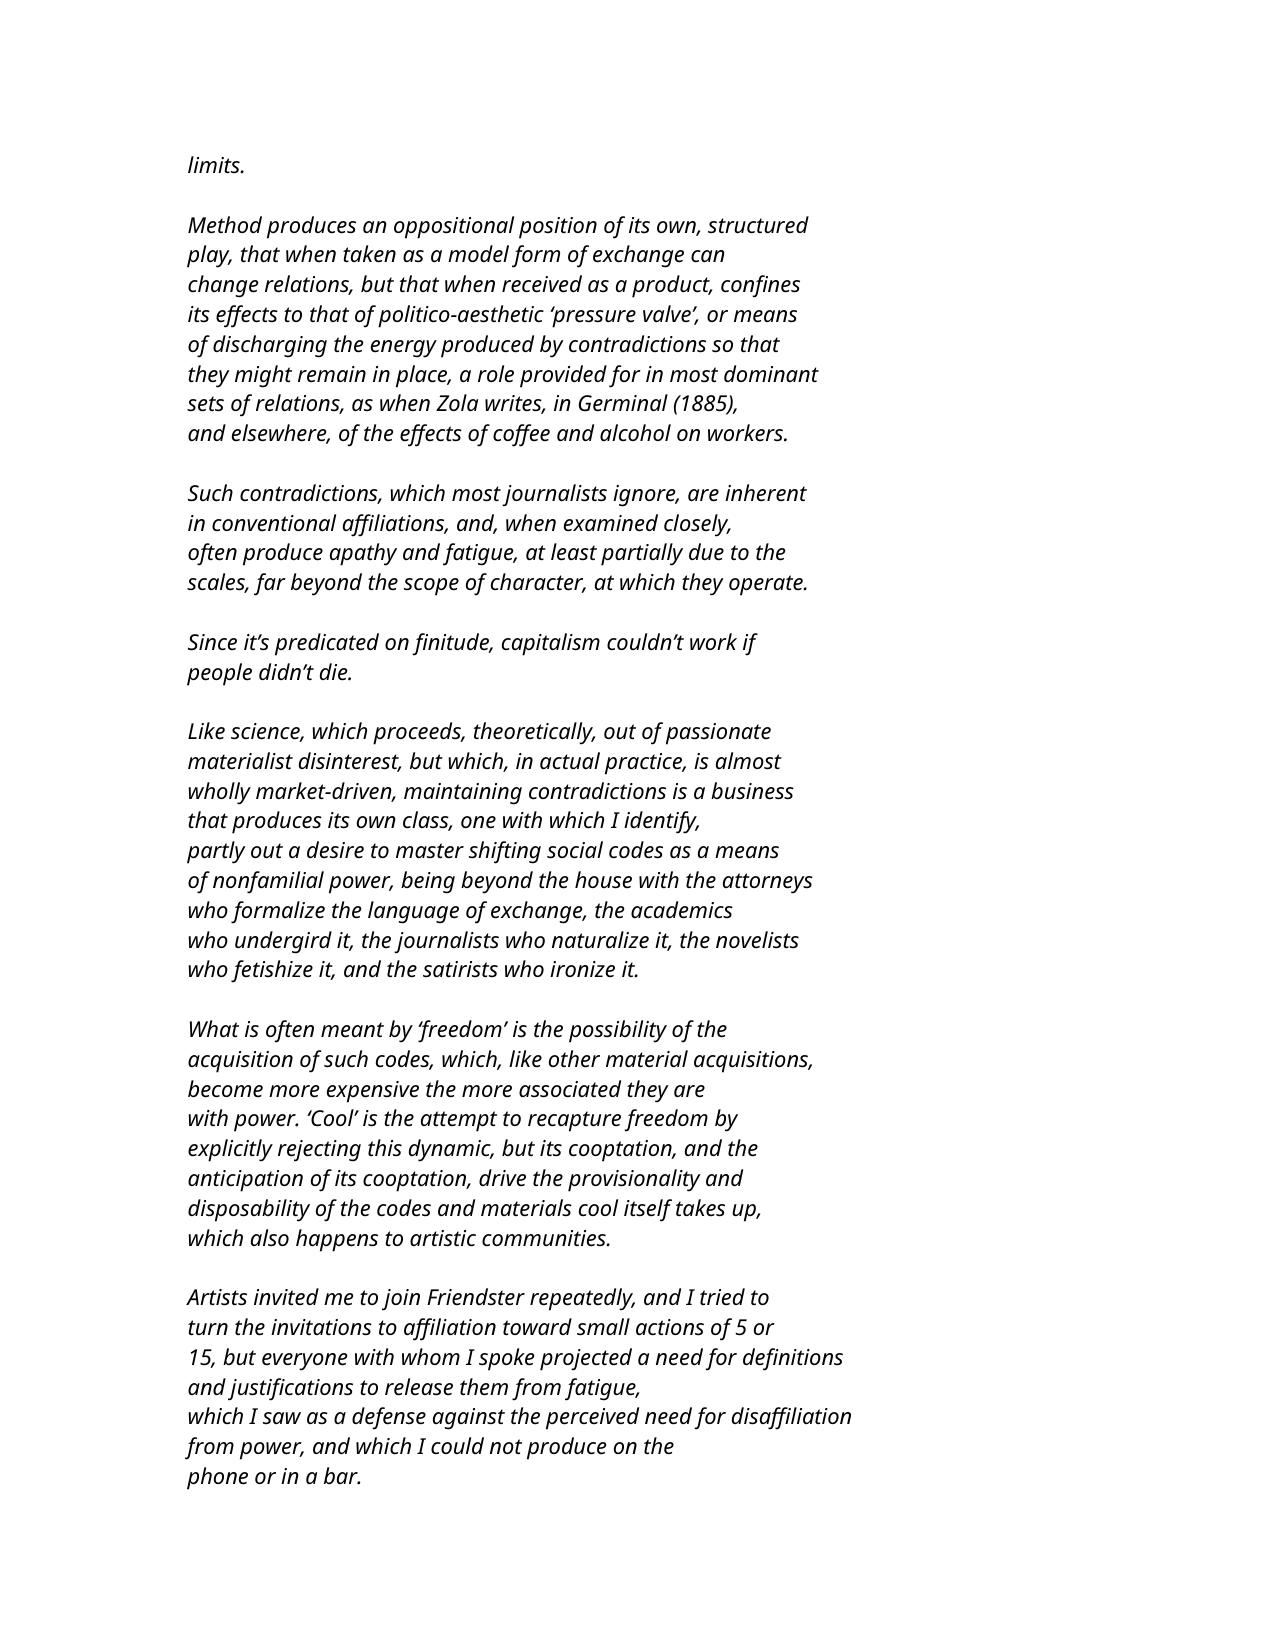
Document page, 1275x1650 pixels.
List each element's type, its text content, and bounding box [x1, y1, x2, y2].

text anticipation of its cooptation, drive the provisionality and [187, 1163, 1087, 1193]
text play, that when taken as a model form of exchange can [187, 239, 1087, 269]
text change relations, but that when received as a product, confines [187, 269, 1087, 299]
text with power. ‘Cool’ is the attempt to recapture freedom by [187, 1103, 1087, 1133]
text its effects to that of politico-aesthetic ‘pressure valve’, or means [187, 299, 1087, 329]
text turn the invitations to affiliation toward small actions of 5 or [187, 1312, 1087, 1342]
text who fetishize it, and the satirists who ironize it. [187, 954, 1087, 984]
text explicitly rejecting this dynamic, but its cooptation, and the [187, 1133, 1087, 1163]
text and elsewhere, of the effects of coffee and alcohol on workers. [187, 418, 1087, 448]
text wholly market-driven, maintaining contradictions is a business [187, 776, 1087, 805]
text acquisition of such codes, which, like other material acquisitions, [187, 1044, 1087, 1073]
text and justifications to release them from fatigue, [187, 1371, 1087, 1401]
text who formalize the language of exchange, the academics [187, 895, 1087, 924]
text often produce apathy and fatigue, at least partially due to the [187, 537, 1087, 567]
text who undergird it, the journalists who naturalize it, the novelists [187, 924, 1087, 954]
text Method produces an oppositional position of its own, structured [187, 209, 1087, 239]
text which also happens to artistic communities. [187, 1222, 1087, 1252]
text of nonfamilial power, being beyond the house with the attorneys [187, 865, 1087, 895]
text partly out a desire to master shifting social codes as a means [187, 835, 1087, 865]
text of discharging the energy produced by contradictions so that [187, 329, 1087, 358]
text scales, far beyond the scope of character, at which they operate. [187, 567, 1087, 597]
text which I saw as a defense against the perceived need for disaffiliation [187, 1401, 1087, 1431]
text 15, but everyone with whom I spoke projected a need for definitions [187, 1342, 1087, 1371]
text people didn’t die. [187, 656, 1087, 686]
text materialist disinterest, but which, in actual practice, is almost [187, 746, 1087, 776]
text Since it’s predicated on finitude, capitalism couldn’t work if [187, 627, 1087, 656]
text they might remain in place, a role provided for in most dominant [187, 358, 1087, 388]
text What is often meant by ‘freedom’ is the possibility of the [187, 1014, 1087, 1044]
text Such contradictions, which most journalists ignore, are inherent [187, 478, 1087, 507]
text become more expensive the more associated they are [187, 1073, 1087, 1103]
text in conventional affiliations, and, when examined closely, [187, 507, 1087, 537]
text that produces its own class, one with which I identify, [187, 805, 1087, 835]
text limits. [187, 150, 1087, 180]
text phone or in a bar. [187, 1461, 1087, 1491]
text disposability of the codes and materials cool itself takes up, [187, 1193, 1087, 1222]
text Like science, which proceeds, theoretically, out of passionate [187, 716, 1087, 746]
text Artists invited me to join Friendster repeatedly, and I tried to [187, 1282, 1087, 1312]
text from power, and which I could not produce on the [187, 1431, 1087, 1461]
text sets of relations, as when Zola writes, in Germinal (1885), [187, 388, 1087, 418]
